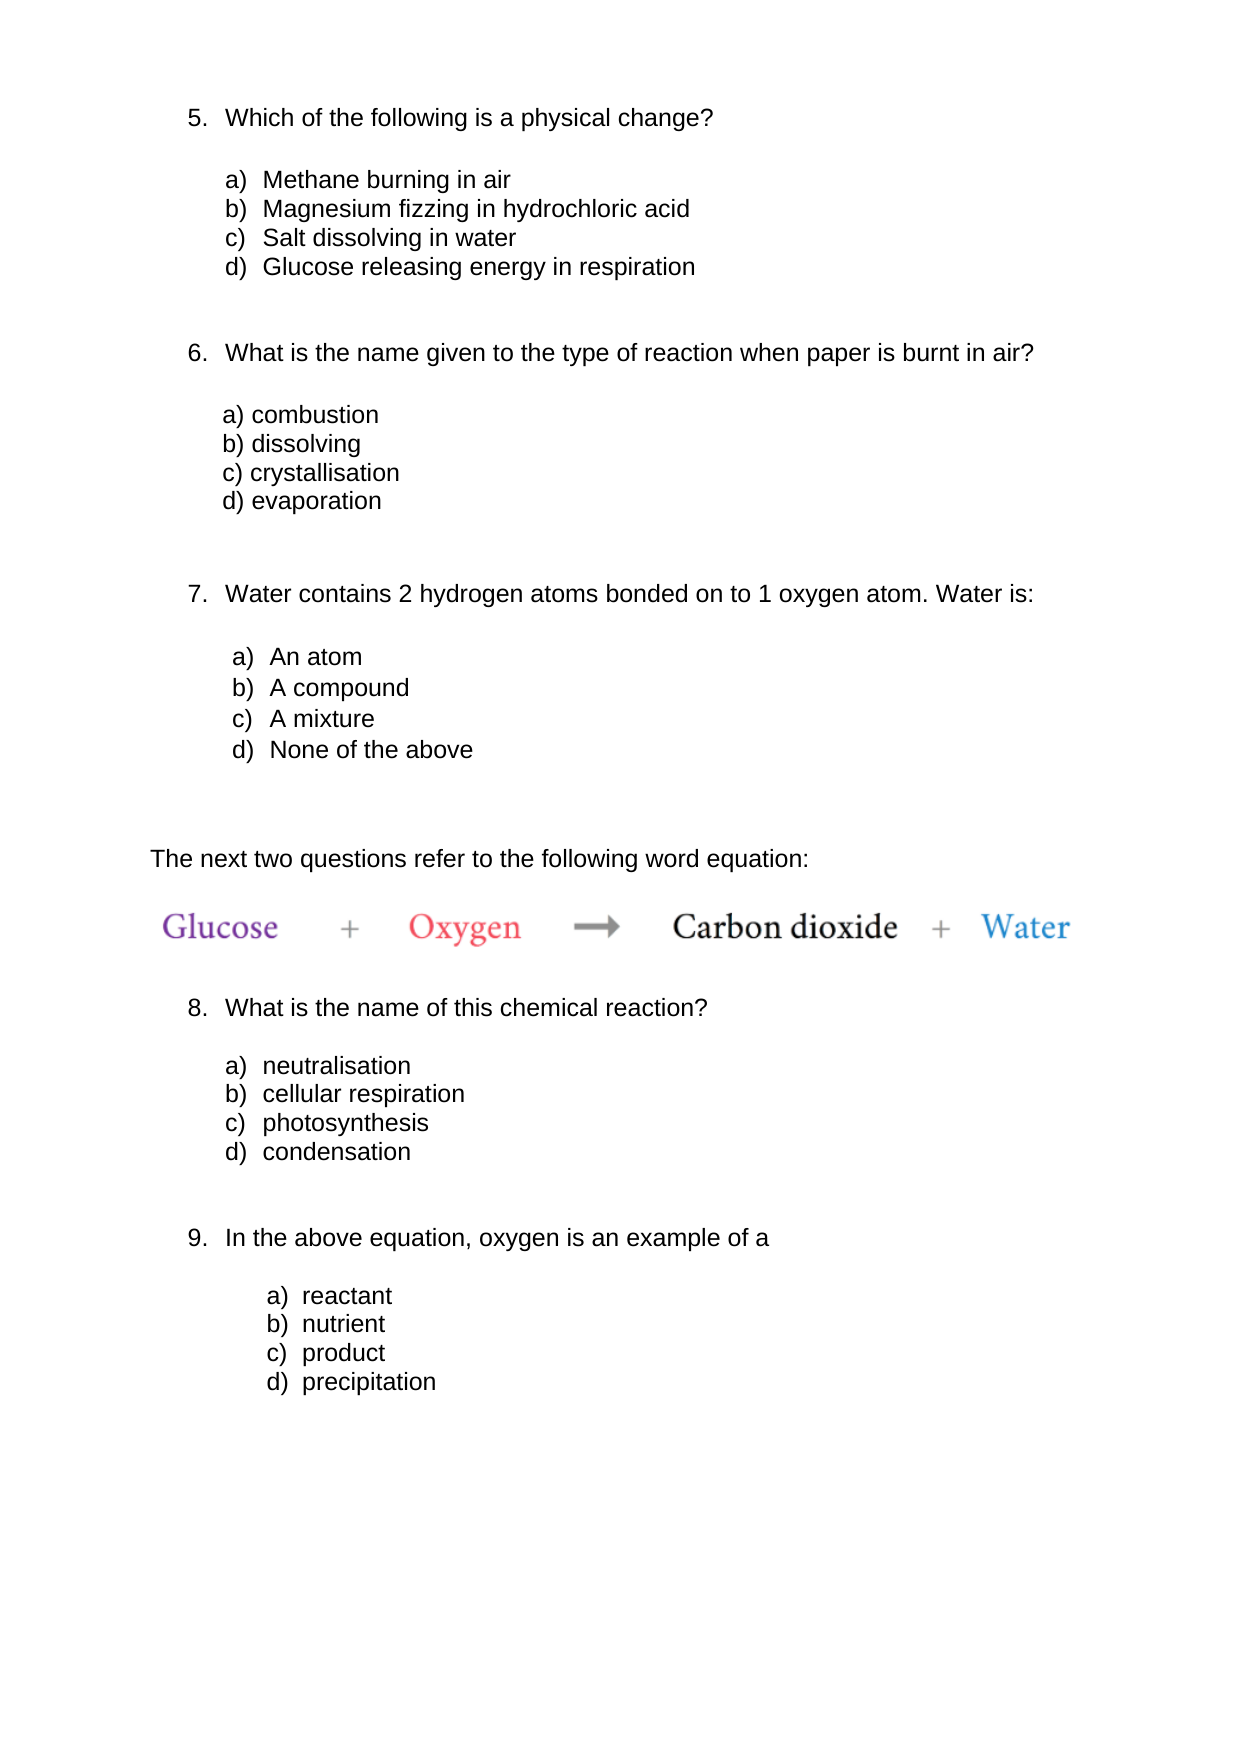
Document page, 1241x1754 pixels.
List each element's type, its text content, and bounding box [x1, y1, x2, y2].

list neutralisation [225, 1051, 1090, 1079]
list A compound [232, 673, 1090, 701]
list Which of the following is a physical change? [187, 103, 1090, 132]
text d) evaporation [187, 486, 1090, 515]
list Salt dissolving in water [225, 223, 1090, 252]
text The next two questions refer to the following word equation: [150, 844, 1090, 873]
list nutrient [266, 1309, 1090, 1338]
list condensation [225, 1137, 1090, 1166]
list What is the name given to the type of reaction when paper is burnt in air? [187, 338, 1090, 367]
list What is the name of this chemical reaction? [187, 993, 1090, 1022]
list product [266, 1338, 1090, 1367]
list photosynthesis [225, 1108, 1090, 1137]
text b) dissolving [187, 429, 1090, 458]
list Magnesium fizzing in hydrochloric acid [225, 194, 1090, 223]
list Water contains 2 hydrogen atoms bonded on to 1 oxygen atom. Water is: [187, 579, 1090, 608]
text c) crystallisation [187, 458, 1090, 486]
list reactant [266, 1281, 1090, 1309]
list In the above equation, oxygen is an example of a [187, 1223, 1090, 1252]
list Methane burning in air [225, 166, 1090, 194]
list Glucose releasing energy in respiration [225, 252, 1090, 281]
picture [150, 902, 1091, 965]
list None of the above [232, 735, 1090, 763]
text a) combustion [187, 400, 1090, 429]
list precipitation [266, 1367, 1090, 1396]
list cellular respiration [225, 1079, 1090, 1108]
list A mixture [232, 704, 1090, 732]
list An atom [232, 642, 1090, 670]
